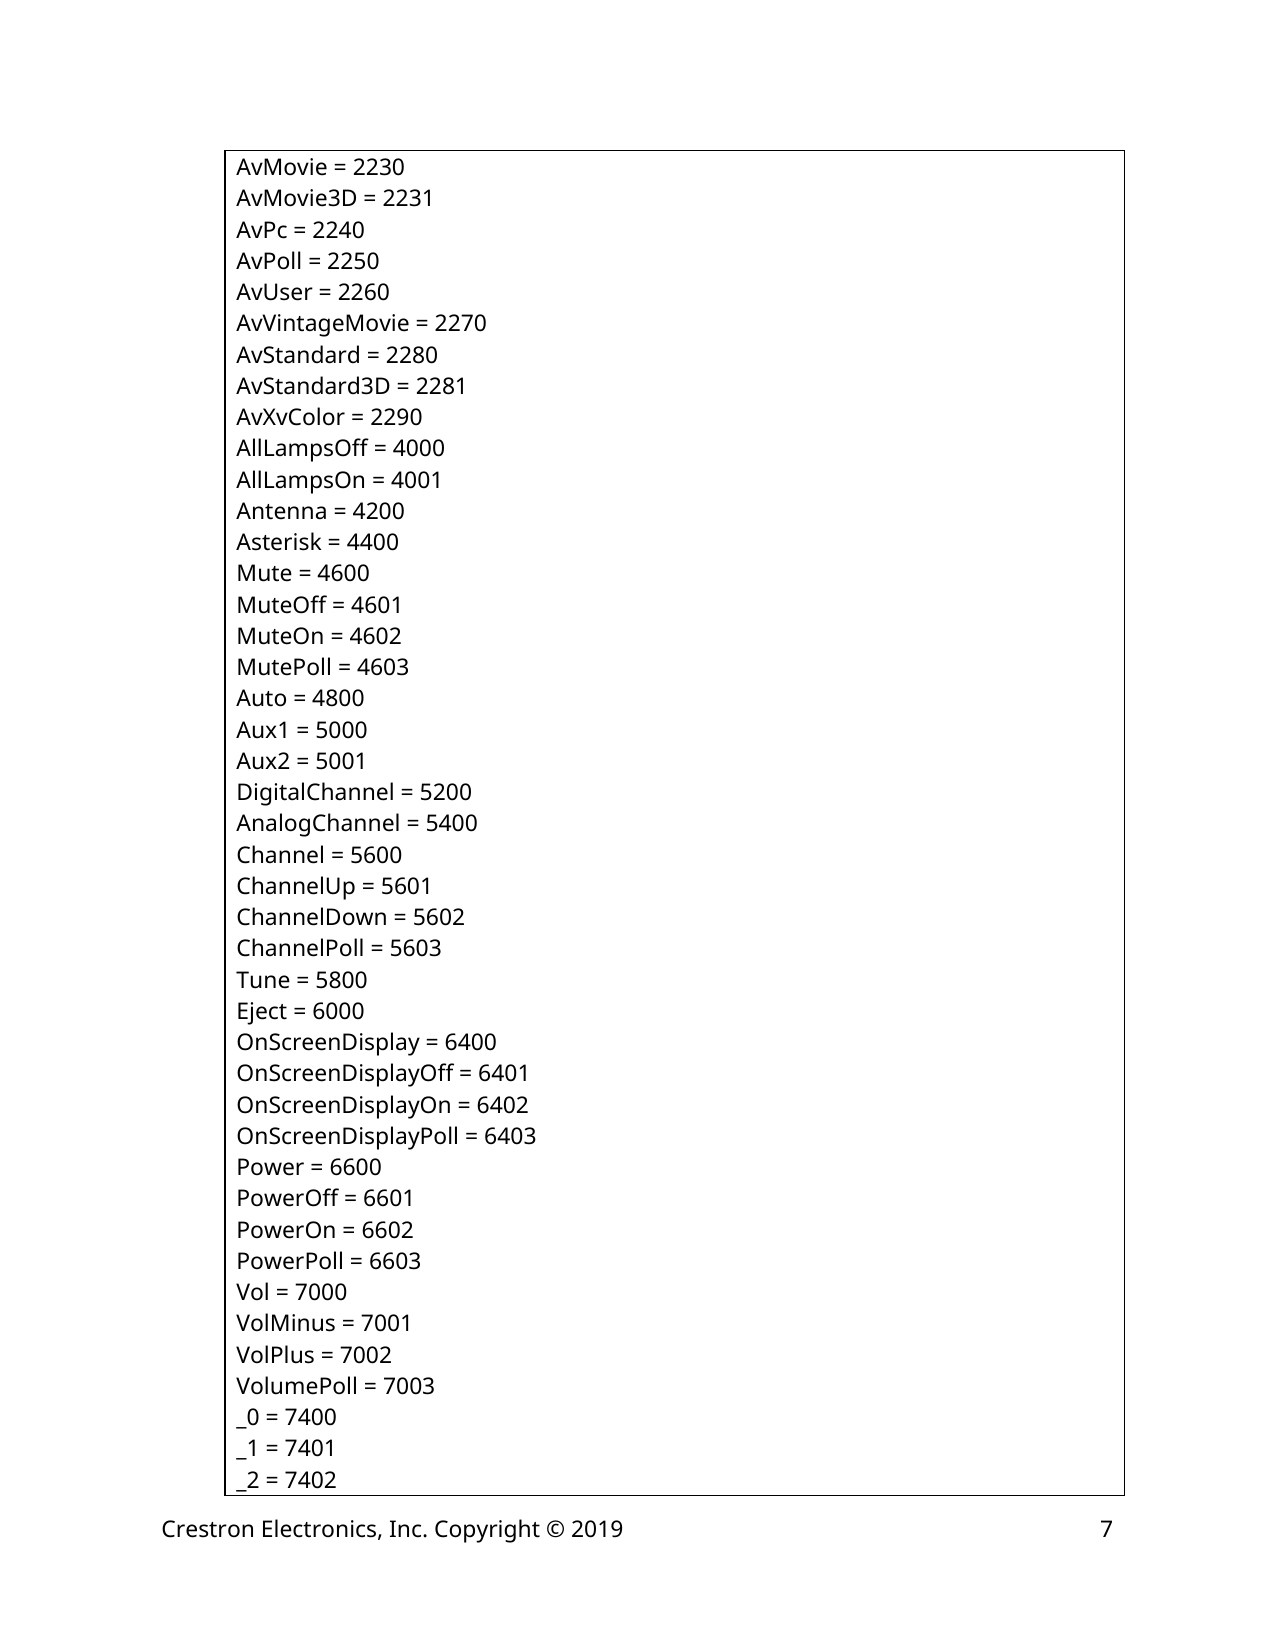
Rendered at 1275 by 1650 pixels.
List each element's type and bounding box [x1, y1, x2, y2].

table_header [226, 151, 1124, 1495]
